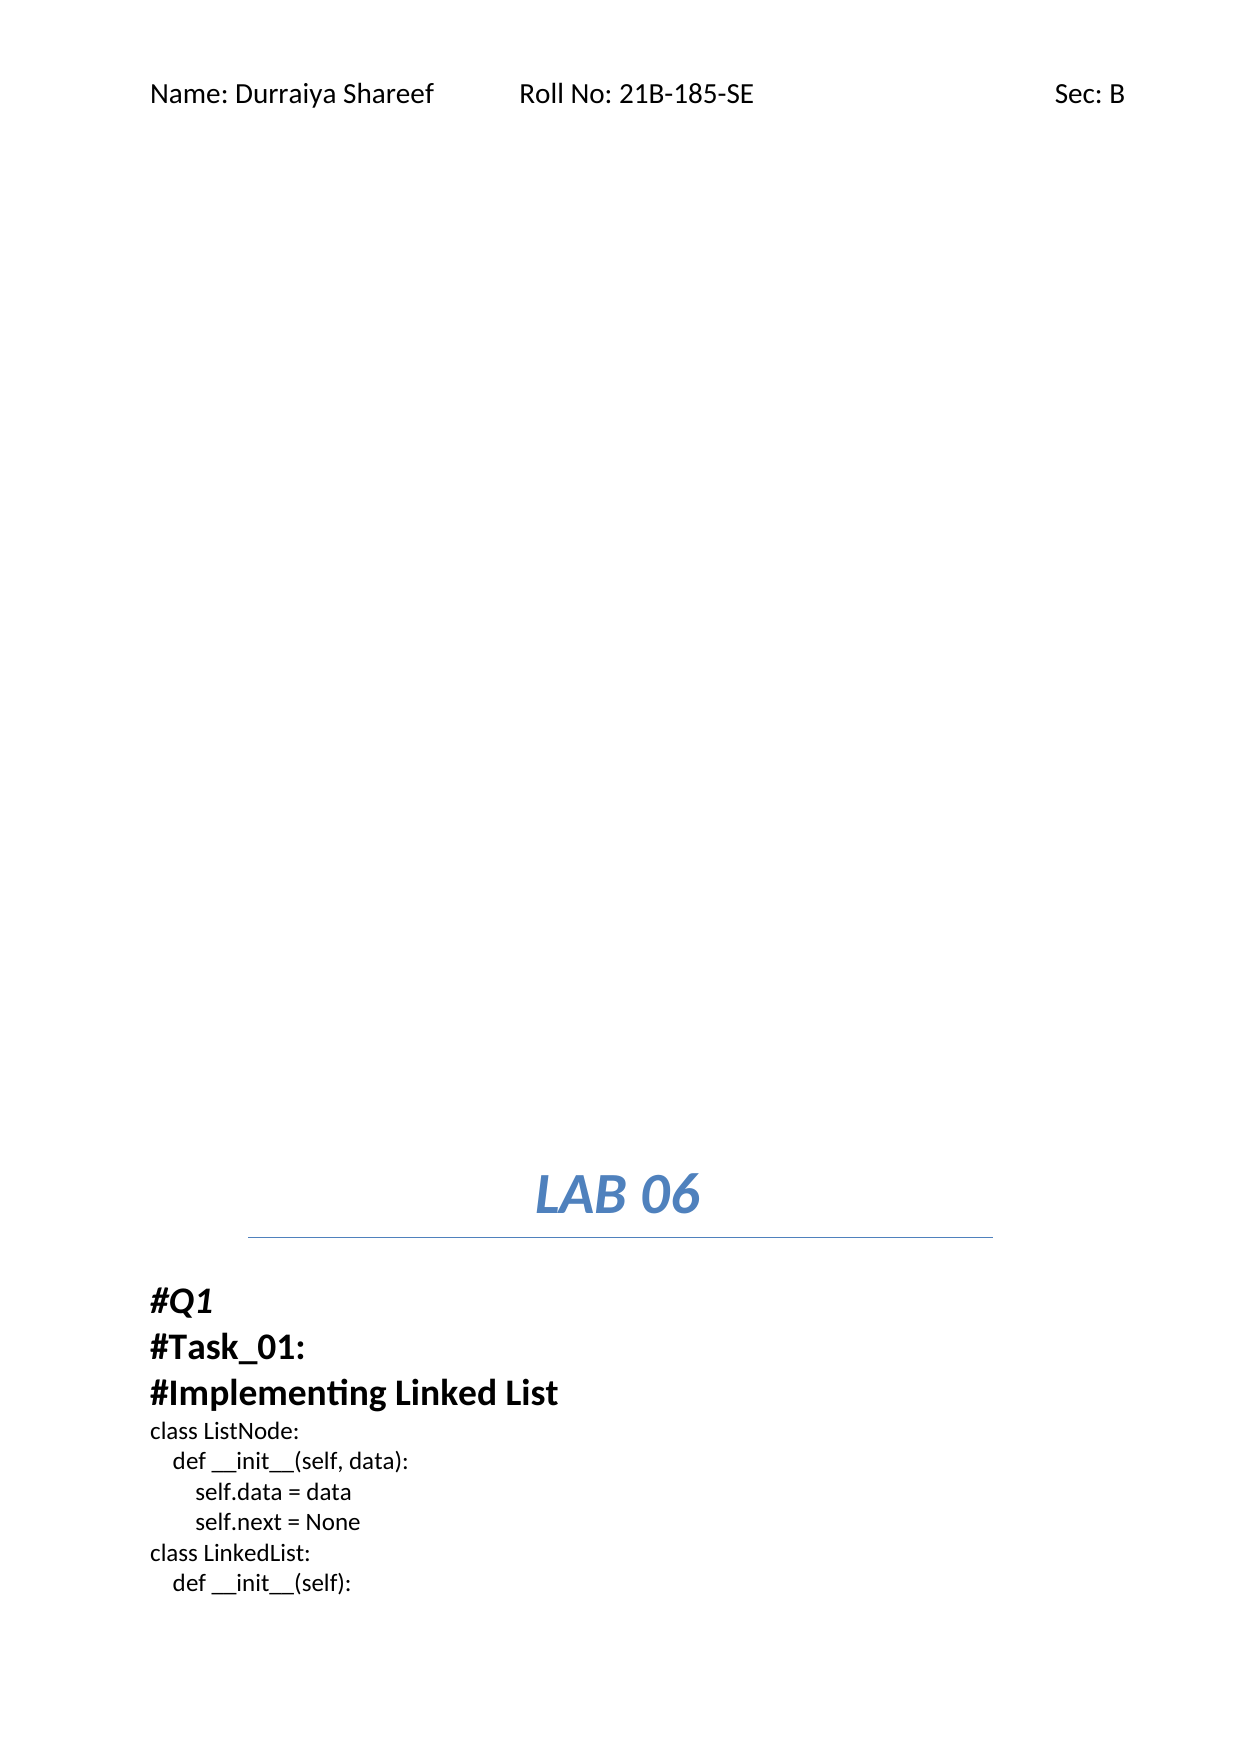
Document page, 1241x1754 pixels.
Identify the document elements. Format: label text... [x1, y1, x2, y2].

text class ListNode: [150, 1415, 1090, 1445]
text def __init__(self, data): [150, 1445, 1090, 1476]
text class LinkedList: [150, 1537, 1090, 1567]
text #Implementing Linked List [150, 1369, 1090, 1415]
text #Task_01: [150, 1323, 1090, 1369]
text LAB 06 [247, 1157, 993, 1238]
text self.data = data [150, 1476, 1090, 1506]
text self.next = None [150, 1506, 1090, 1537]
text #Q1 [150, 1277, 1090, 1323]
text def __init__(self): [150, 1567, 1090, 1598]
